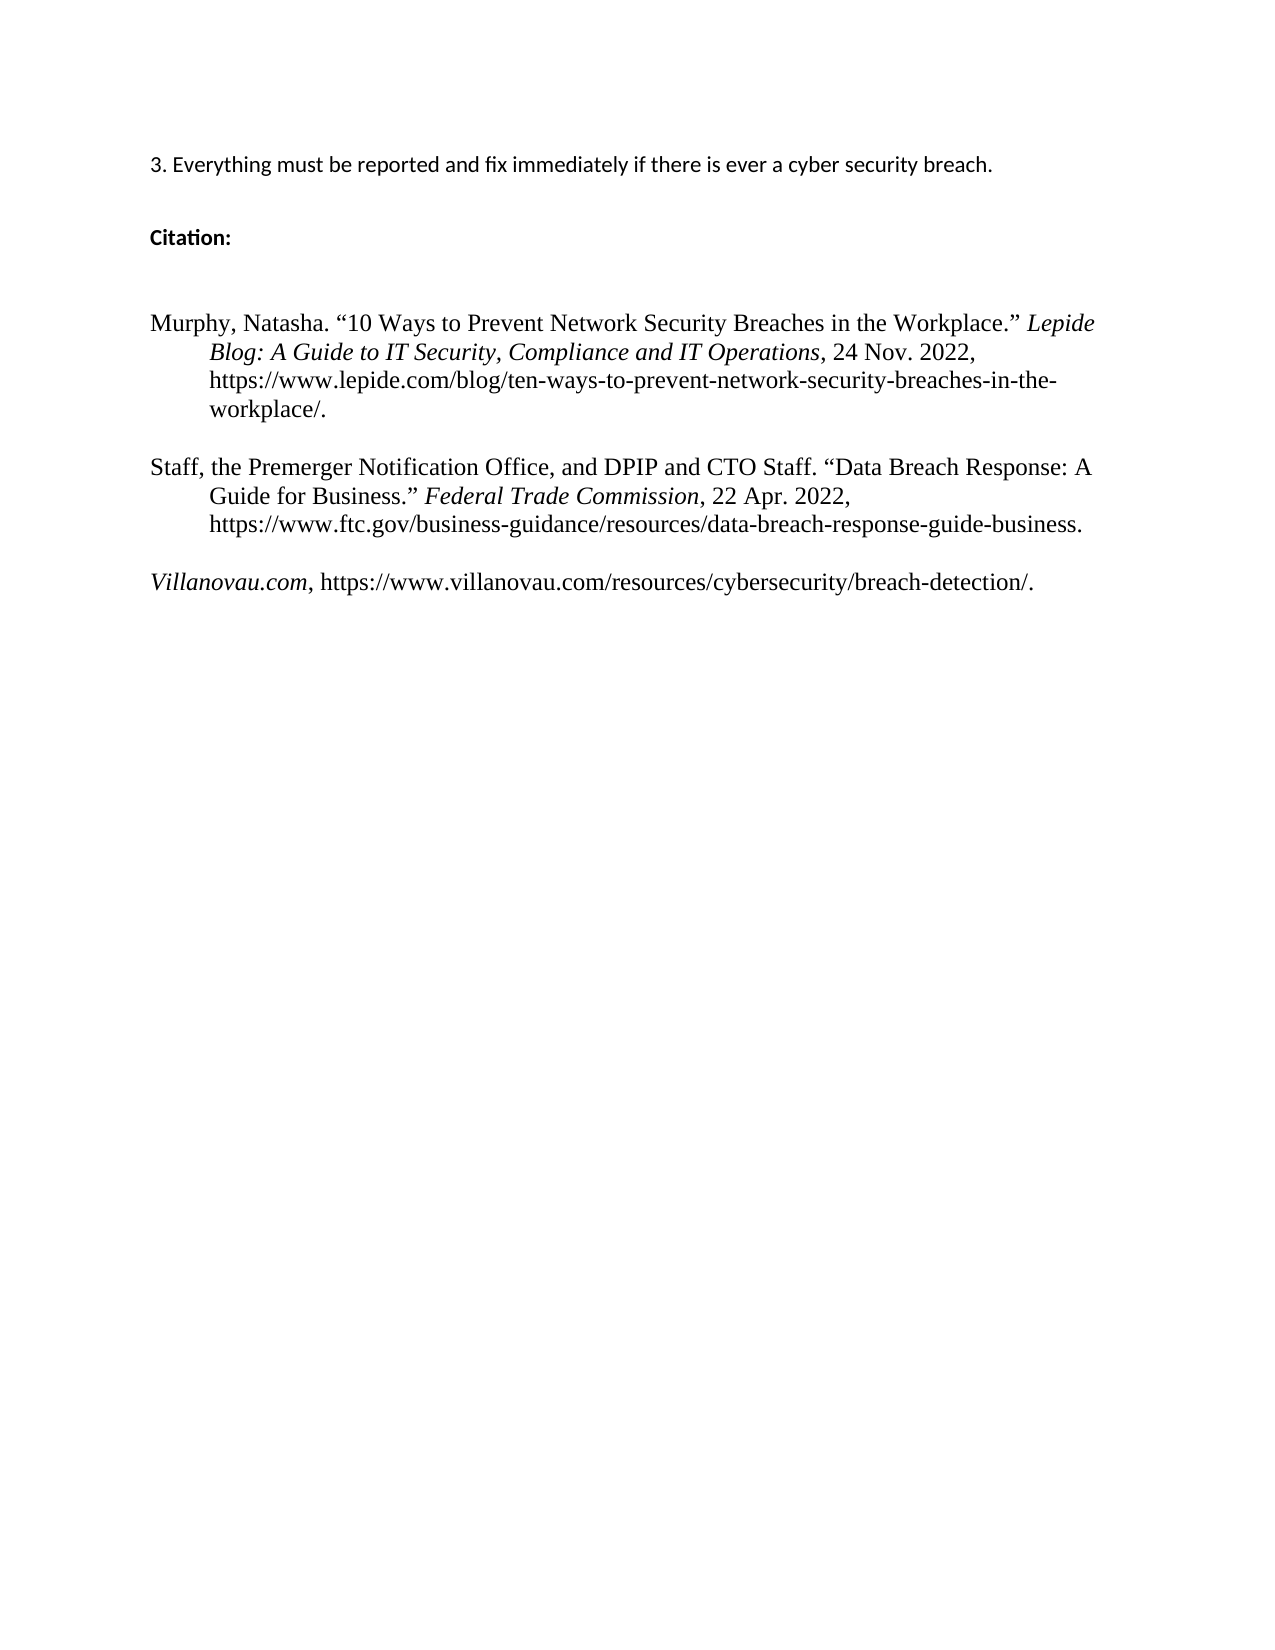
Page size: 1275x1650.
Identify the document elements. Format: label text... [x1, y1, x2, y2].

text 3. Everything must be reported and fix immediately if there is ever a cyber security breach. [150, 150, 1125, 178]
text Staff, the Premerger Notification Office, and DPIP and CTO Staff. “Data Breach Response: A Guide for Business.” Federal Trade Commission, 22 Apr. 2022, https://www.ftc.gov/business-guidance/resources/data-breach-response-guide-business. [150, 452, 1125, 538]
text Murphy, Natasha. “10 Ways to Prevent Network Security Breaches in the Workplace.” Lepide Blog: A Guide to IT Security, Compliance and IT Operations, 24 Nov. 2022, https://www.lepide.com/blog/ten-ways-to-prevent-network-security-breaches-in-the-workplace/. [150, 308, 1125, 423]
text Citation: [150, 223, 1125, 251]
text Villanovau.com, https://www.villanovau.com/resources/cybersecurity/breach-detection/. [150, 567, 1125, 596]
